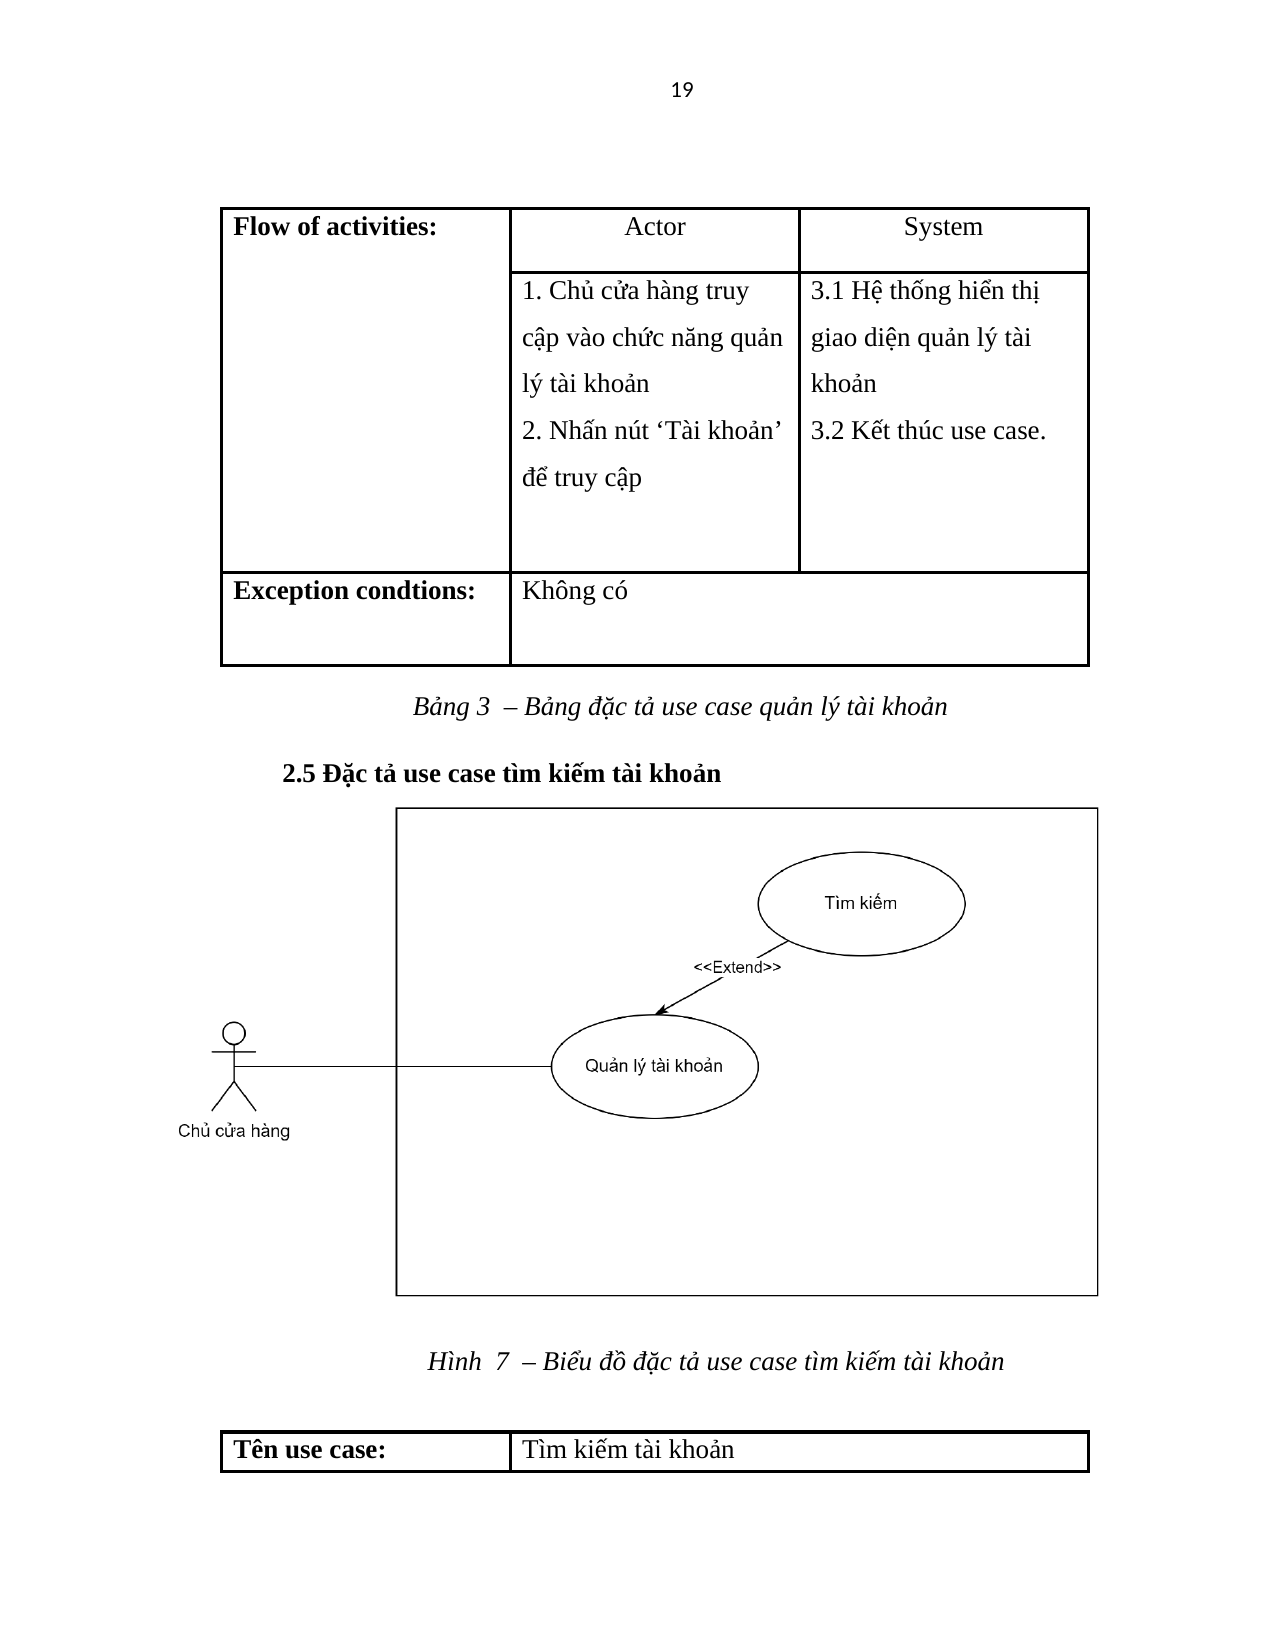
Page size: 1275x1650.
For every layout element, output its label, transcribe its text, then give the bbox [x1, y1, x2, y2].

table_cell Không có [512, 574, 1087, 663]
table_cell System [801, 210, 1087, 271]
table_cell Flow of activities: [223, 210, 509, 271]
table_cell 1. Chủ cửa hàng truy cập vào chức năng quản lý tài khoản 2. Nhấn nút ‘Tài khoản’ để truy cập [512, 274, 798, 571]
table_cell [223, 271, 509, 571]
table_cell 3.1 Hệ thống hiển thị giao diện quản lý tài khoản 3.2 Kết thúc use case. [801, 274, 1087, 571]
text Bảng 3 – Bảng đặc tả use case quản lý tài khoản [207, 690, 1156, 721]
picture [162, 792, 1113, 1311]
table_cell Exception condtions: [223, 574, 509, 663]
table_header Tên use case: [223, 1434, 509, 1470]
table_header Tìm kiếm tài khoản [512, 1434, 1087, 1470]
table_cell Actor [512, 210, 798, 271]
list Đặc tả use case tìm kiếm tài khoản [282, 757, 1156, 788]
